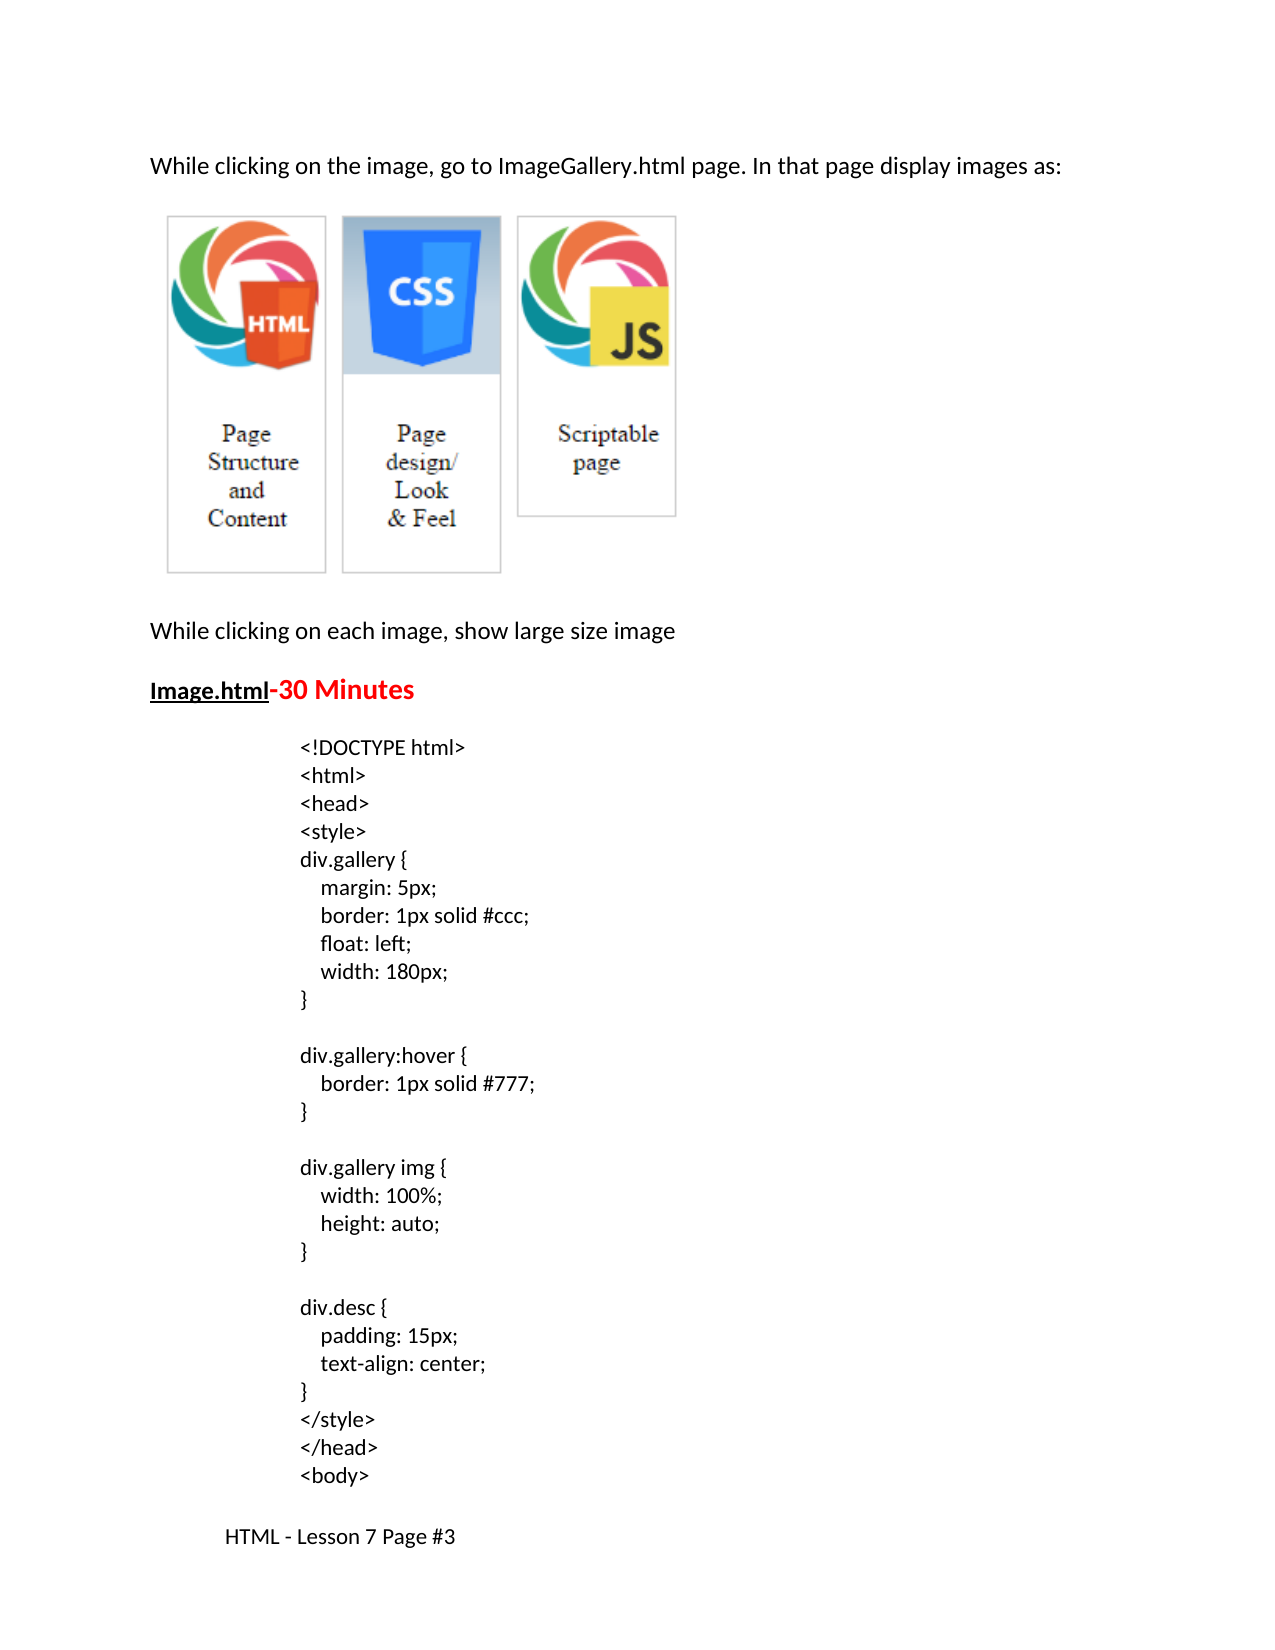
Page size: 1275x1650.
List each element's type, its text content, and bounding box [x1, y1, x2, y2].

text <!DOCTYPE html> [300, 733, 1125, 761]
text <head> [300, 789, 1125, 817]
text <style> [300, 817, 1125, 845]
text margin: 5px; [300, 873, 1125, 901]
text While clicking on the image, go to ImageGallery.html page. In that page display images as: [150, 150, 1125, 181]
text width: 100%; [300, 1181, 1125, 1209]
picture [150, 205, 697, 591]
text width: 180px; [300, 957, 1125, 985]
text padding: 15px; [300, 1321, 1125, 1349]
text div.gallery img { [300, 1153, 1125, 1181]
text <body> [300, 1461, 1125, 1489]
text While clicking on each image, show large size image [150, 615, 1125, 646]
text Image.html-30 Minutes [150, 671, 1125, 707]
text div.gallery:hover { [300, 1041, 1125, 1069]
text div.gallery { [300, 845, 1125, 873]
text height: auto; [300, 1209, 1125, 1237]
text border: 1px solid #ccc; [300, 901, 1125, 929]
text } [300, 1377, 1125, 1405]
text } [300, 1237, 1125, 1265]
text </style> [300, 1405, 1125, 1433]
text </head> [300, 1433, 1125, 1461]
text } [300, 1097, 1125, 1125]
text float: left; [300, 929, 1125, 957]
text border: 1px solid #777; [300, 1069, 1125, 1097]
text <html> [300, 761, 1125, 789]
text text-align: center; [300, 1349, 1125, 1377]
text div.desc { [300, 1293, 1125, 1321]
text } [300, 985, 1125, 1013]
